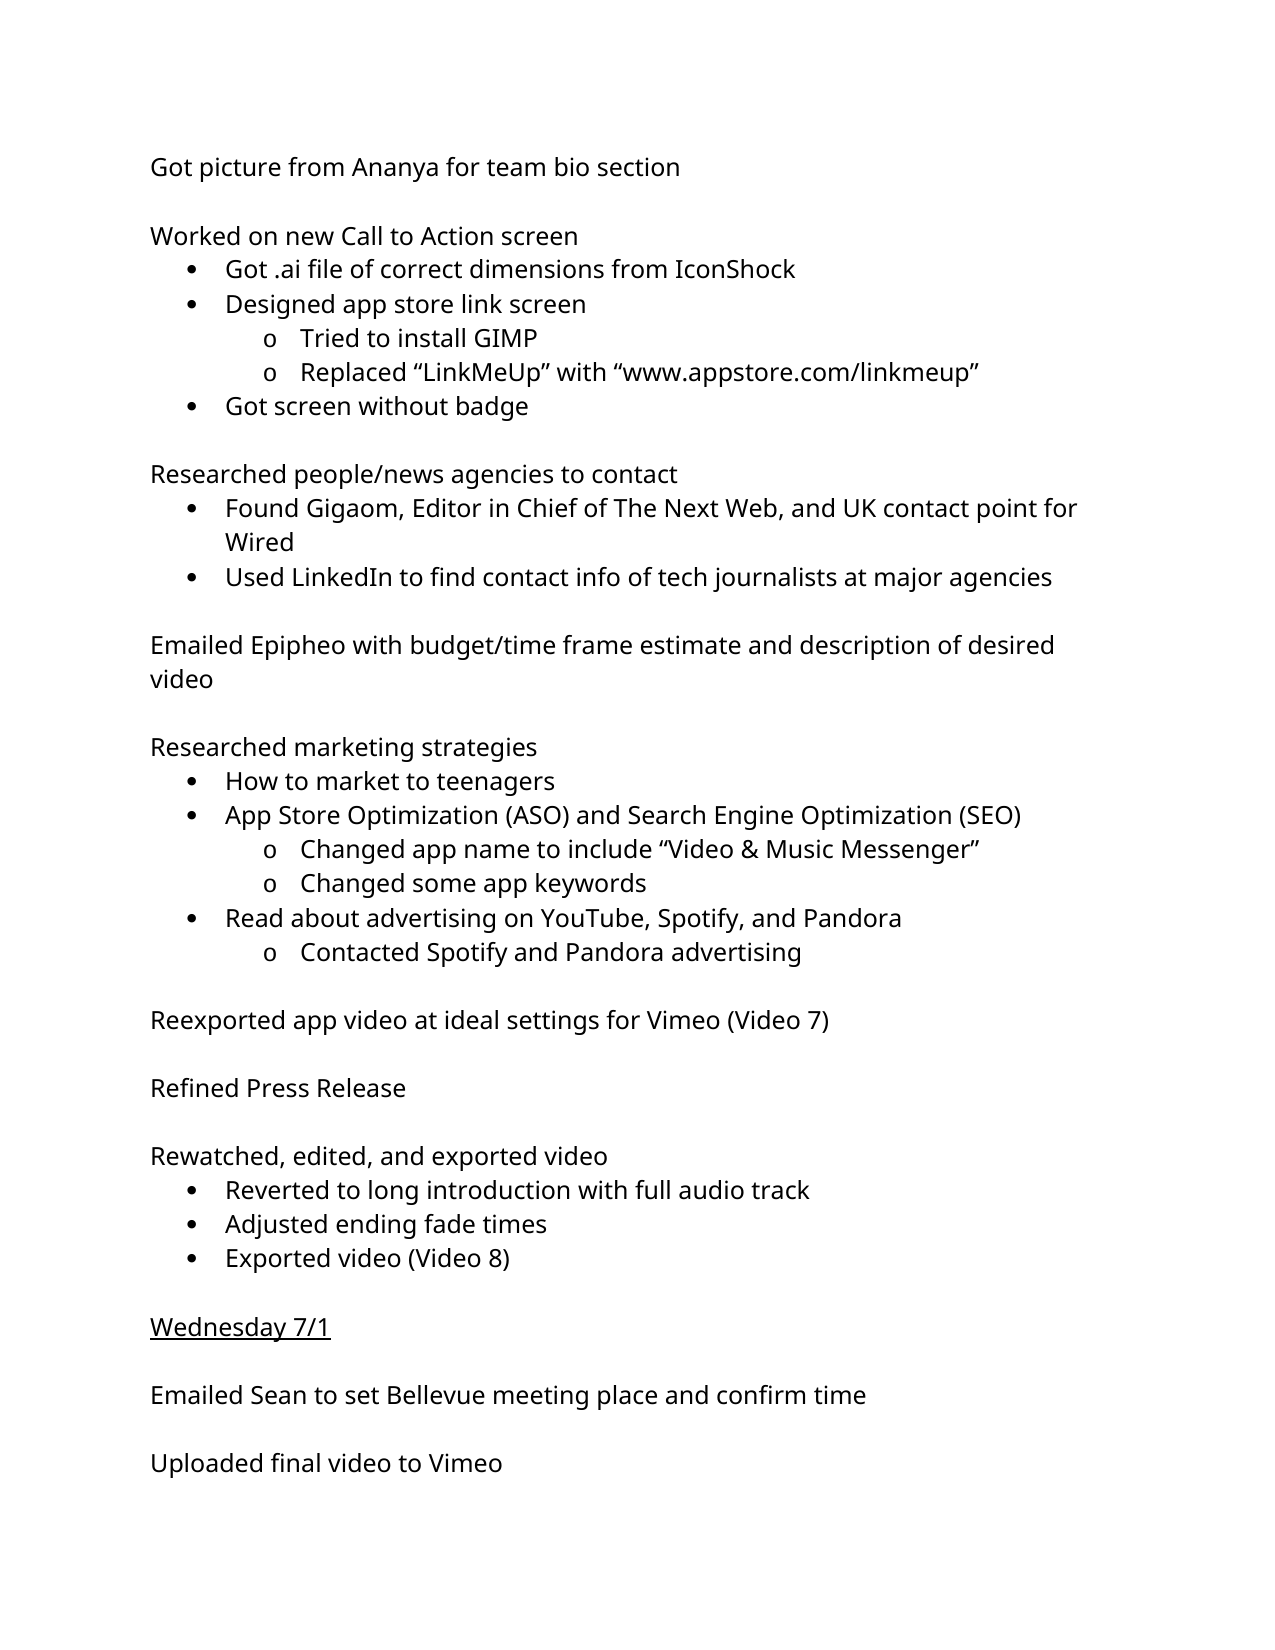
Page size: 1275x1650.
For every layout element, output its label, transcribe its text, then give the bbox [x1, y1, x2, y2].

list Contacted Spotify and Pandora advertising [262, 934, 1125, 968]
list Found Gigaom, Editor in Chief of The Next Web, and UK contact point for Wired [187, 491, 1125, 559]
list Got .ai file of correct dimensions from IconShock [187, 252, 1125, 286]
list App Store Optimization (ASO) and Search Engine Optimization (SEO) [187, 798, 1125, 832]
list Exported video (Video 8) [187, 1241, 1125, 1275]
text Worked on new Call to Action screen [150, 218, 1125, 252]
text Refined Press Release [150, 1071, 1125, 1105]
text Wednesday 7/1 [150, 1309, 1125, 1343]
list Adjusted ending fade times [187, 1207, 1125, 1241]
list Reverted to long introduction with full audio track [187, 1173, 1125, 1207]
text Rewatched, edited, and exported video [150, 1139, 1125, 1173]
text Uploaded final video to Vimeo [150, 1445, 1125, 1479]
list Read about advertising on YouTube, Spotify, and Pandora [187, 900, 1125, 934]
text Emailed Epipheo with budget/time frame estimate and description of desired video [150, 627, 1125, 695]
list Designed app store link screen [187, 286, 1125, 320]
list Used LinkedIn to find contact info of tech journalists at major agencies [187, 559, 1125, 593]
text Researched people/news agencies to contact [150, 457, 1125, 491]
text Researched marketing strategies [150, 729, 1125, 763]
list Changed some app keywords [262, 866, 1125, 900]
text Reexported app video at ideal settings for Vimeo (Video 7) [150, 1003, 1125, 1037]
list Replaced “LinkMeUp” with “www.appstore.com/linkmeup” [262, 354, 1125, 389]
text Emailed Sean to set Bellevue meeting place and confirm time [150, 1377, 1125, 1411]
text Got picture from Ananya for team bio section [150, 150, 1125, 184]
list How to market to teenagers [187, 763, 1125, 798]
list Tried to install GIMP [262, 320, 1125, 354]
list Changed app name to include “Video & Music Messenger” [262, 832, 1125, 866]
list Got screen without badge [187, 389, 1125, 423]
